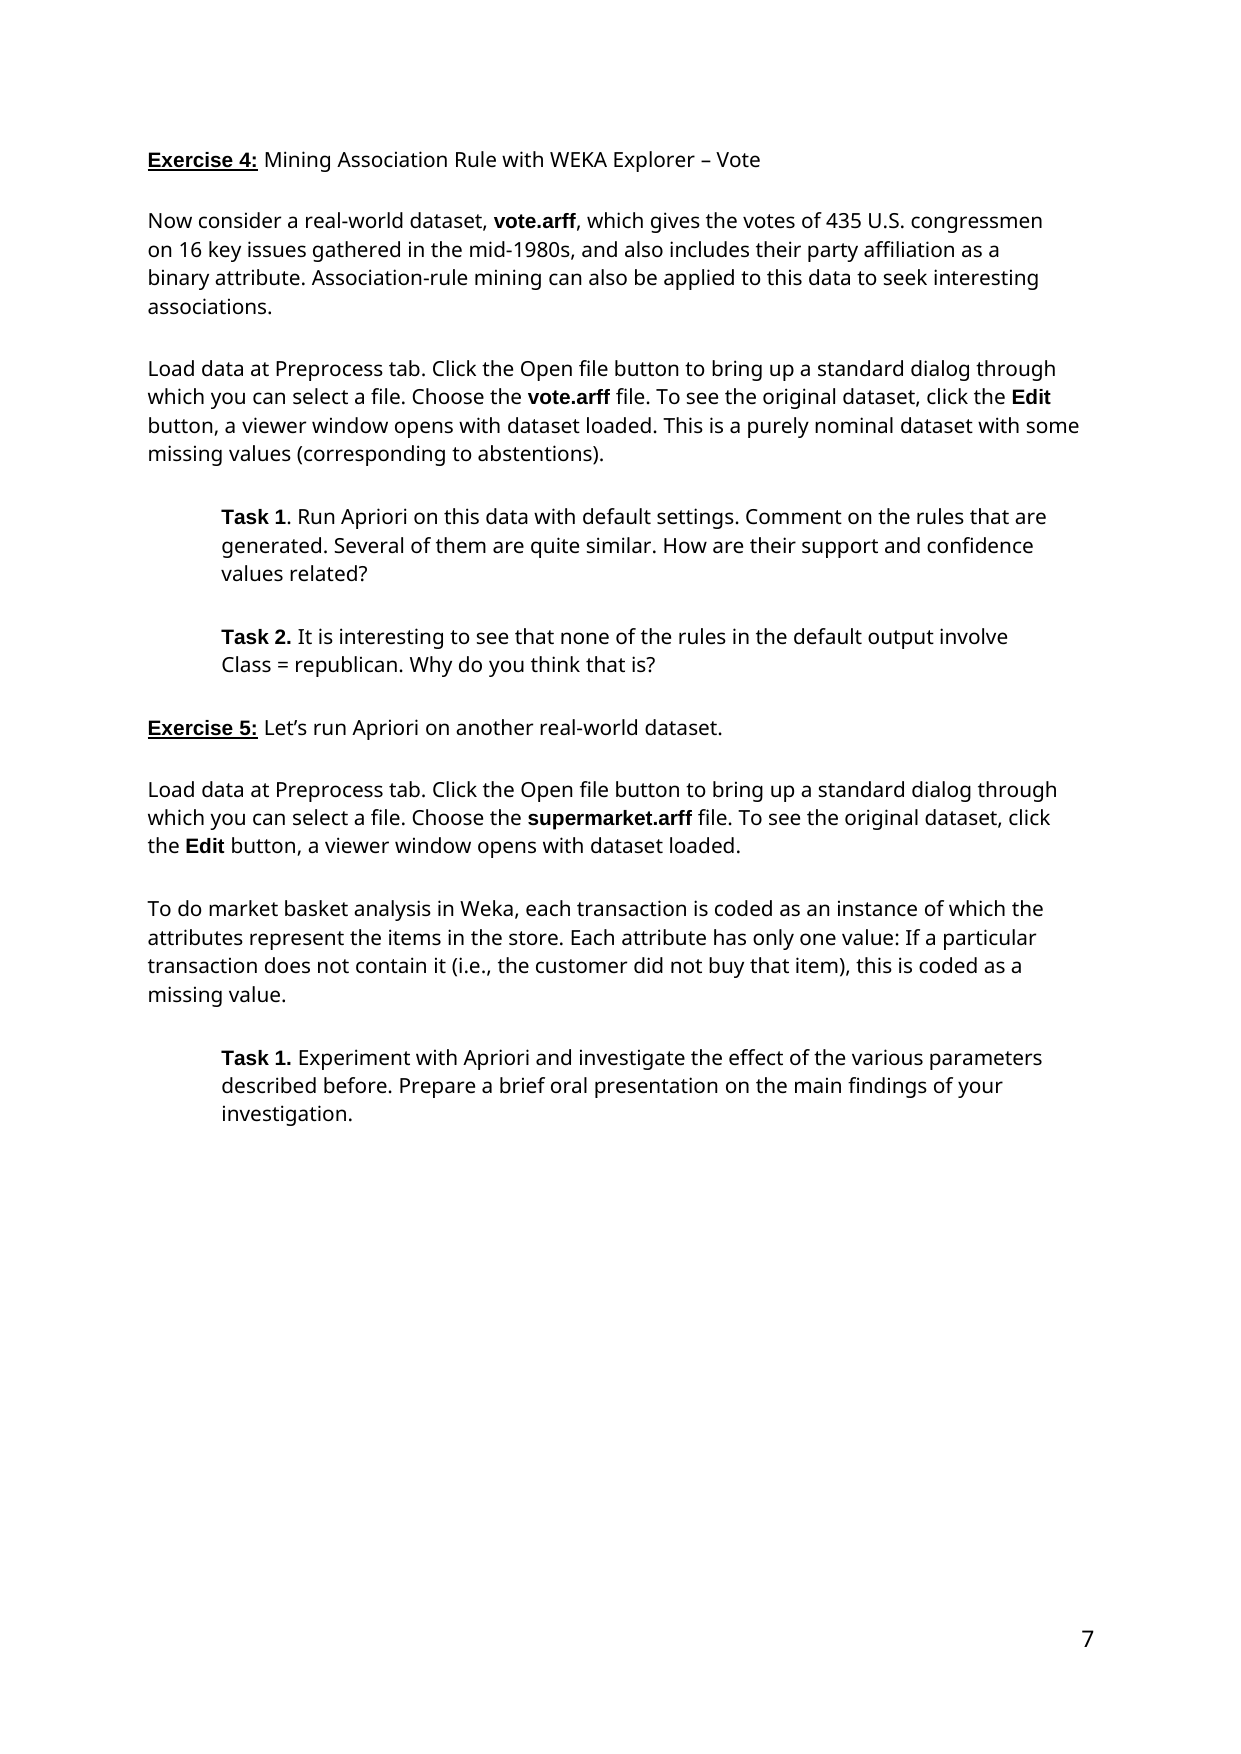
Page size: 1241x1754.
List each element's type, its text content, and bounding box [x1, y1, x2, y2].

text Load data at Preprocess tab. Click the Open file button to bring up a standard dialog through which you can select a file. Choose the vote.arff file. To see the original dataset, click the Edit button, a viewer window opens with dataset loaded. This is a purely nominal dataset with some missing values (corresponding to abstentions). [147, 354, 1088, 468]
text Task 1. Run Apriori on this data with default settings. Comment on the rules that are generated. Several of them are quite similar. How are their support and confidence values related? [221, 502, 1051, 588]
text Now consider a real-world dataset, vote.arff, which gives the votes of 435 U.S. congressmen on 16 key issues gathered in the mid-1980s, and also includes their party affiliation as a binary attribute. Association-rule mining can also be applied to this data to seek interesting associations. [147, 207, 1065, 320]
text Exercise 4: Mining Association Rule with WEKA Explorer – Vote [147, 146, 1113, 174]
text To do market basket analysis in Weka, each transaction is coded as an instance of which the attributes represent the items in the store. Each attribute has only one value: If a particular transaction does not contain it (i.e., the customer did not buy that item), this is coded as a missing value. [147, 894, 1088, 1008]
text Exercise 5: Let’s run Apriori on another real-world dataset. [147, 713, 1113, 742]
text Task 2. It is interesting to see that none of the rules in the default output involve Class = republican. Why do you think that is? [221, 622, 1033, 679]
text Task 1. Experiment with Apriori and investigate the effect of the various parameters described before. Prepare a brief oral presentation on the main findings of your investigation. [221, 1043, 1089, 1128]
text Load data at Preprocess tab. Click the Open file button to bring up a standard dialog through which you can select a file. Choose the supermarket.arff file. To see the original dataset, click the Edit button, a viewer window opens with dataset loaded. [147, 775, 1064, 860]
